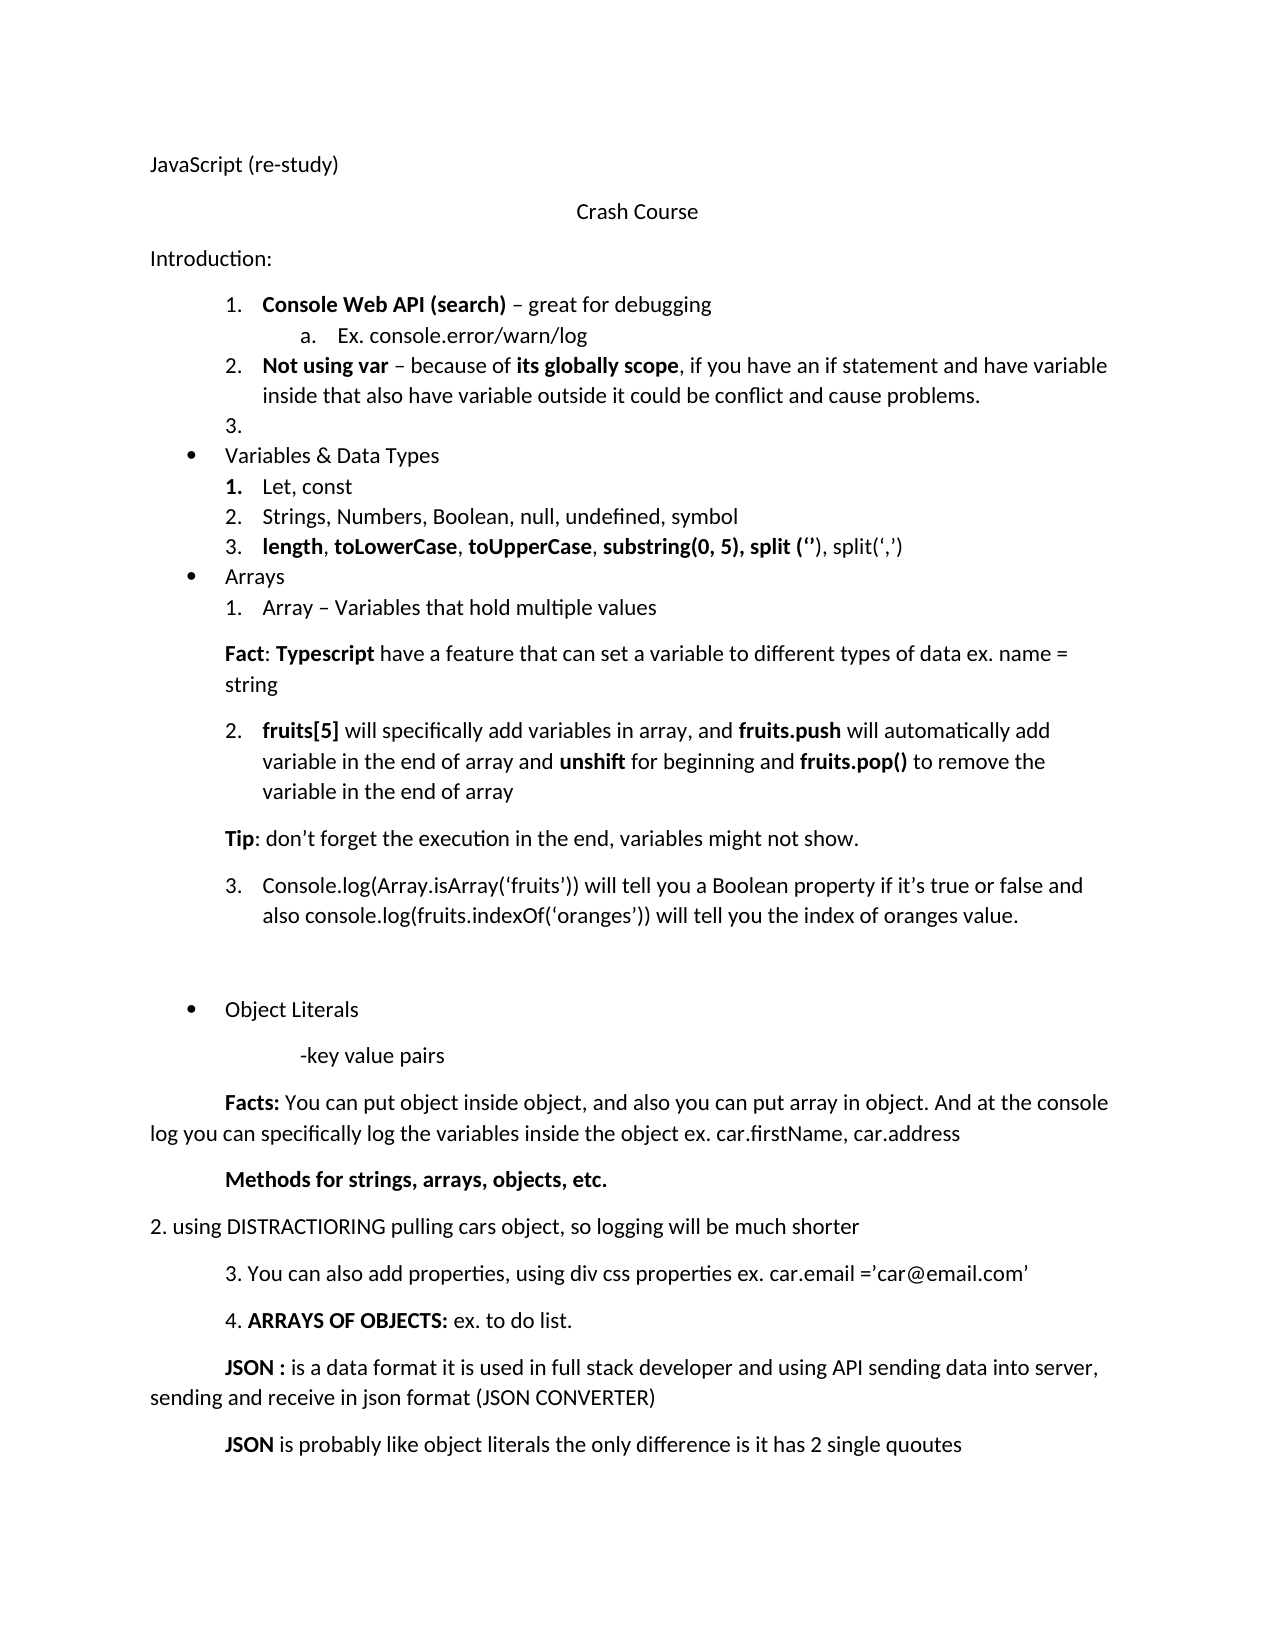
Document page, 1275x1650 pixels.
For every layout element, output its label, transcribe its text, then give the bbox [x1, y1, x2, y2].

list fruits[5] will specifically add variables in array, and fruits.push will automatically add variable in the end of array and unshift for beginning and fruits.pop() to remove the variable in the end of array [225, 717, 1125, 805]
list Variables & Data Types [187, 442, 1125, 470]
list Ex. console.error/warn/log [300, 321, 1125, 349]
list Arrays [187, 562, 1125, 591]
text Facts: You can put object inside object, and also you can put array in object. And at the console log you can specifically log the variables inside the object ex. car.firstName, car.address [150, 1088, 1125, 1147]
text Tip: don’t forget the execution in the end, variables might not show. [225, 824, 1125, 852]
list Strings, Numbers, Boolean, null, undefined, symbol [225, 502, 1125, 530]
text Introduction: [150, 244, 1125, 272]
list Let, const [225, 472, 1125, 500]
text JSON is probably like object literals the only difference is it has 2 single quoutes [150, 1430, 1125, 1458]
text 2. using DISTRACTIORING pulling cars object, so logging will be much shorter [150, 1212, 1125, 1241]
text Crash Course [150, 197, 1125, 225]
list Array – Variables that hold multiple values [225, 593, 1125, 621]
text 3. You can also add properties, using div css properties ex. car.email =’car@email.com’ [150, 1259, 1125, 1287]
text -key value pairs [300, 1042, 1125, 1070]
text 4. ARRAYS OF OBJECTS: ex. to do list. [150, 1306, 1125, 1334]
list Console Web API (search) – great for debugging [225, 291, 1125, 319]
text Methods for strings, arrays, objects, etc. [150, 1166, 1125, 1194]
text Fact: Typescript have a feature that can set a variable to different types of data ex. name = string [225, 639, 1125, 698]
list Object Literals [187, 995, 1125, 1023]
list Not using var – because of its globally scope, if you have an if statement and have variable inside that also have variable outside it could be conflict and cause problems. [225, 351, 1125, 409]
text JavaScript (re-study) [150, 150, 1125, 178]
list Console.log(Array.isArray(‘fruits’)) will tell you a Boolean property if it’s true or false and also console.log(fruits.indexOf(‘oranges’)) will tell you the index of oranges value. [225, 871, 1125, 929]
list length, toLowerCase, toUpperCase, substring(0, 5), split (‘’), split(‘,’) [225, 532, 1125, 560]
